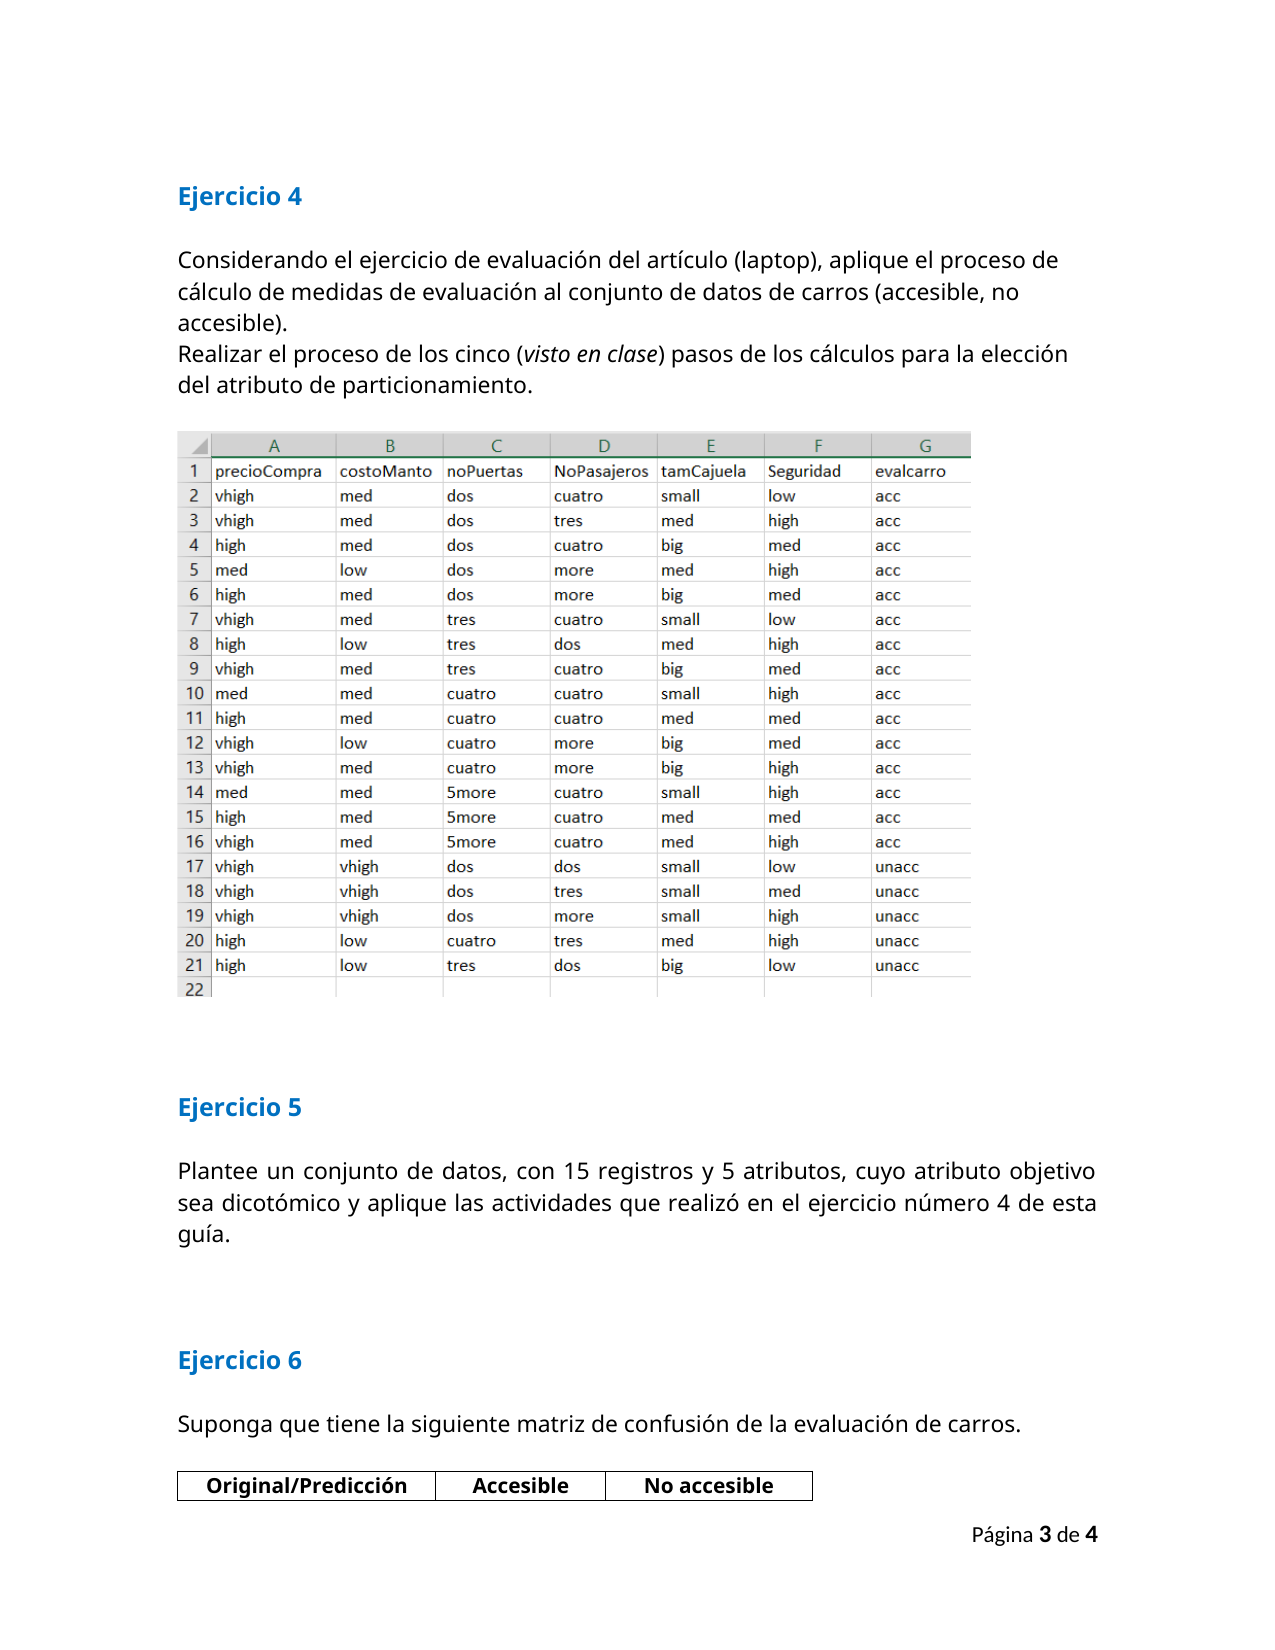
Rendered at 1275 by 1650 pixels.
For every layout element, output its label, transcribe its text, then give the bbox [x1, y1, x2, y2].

text Ejercicio 4 [177, 179, 1098, 213]
picture [177, 431, 971, 997]
table_header Accesible [436, 1472, 605, 1500]
text Ejercicio 5 [177, 1090, 1098, 1124]
text Plantee un conjunto de datos, con 15 registros y 5 atributos, cuyo atributo objetivo sea dicotómico y aplique las actividades que realizó en el ejercicio número 4 de esta guía. [177, 1155, 1098, 1249]
text Considerando el ejercicio de evaluación del artículo (laptop), aplique el proceso de cálculo de medidas de evaluación al conjunto de datos de carros (accesible, no accesible). [177, 244, 1098, 338]
text Ejercicio 6 [177, 1343, 1098, 1377]
text Realizar el proceso de los cinco (visto en clase) pasos de los cálculos para la elección del atributo de particionamiento. [177, 338, 1098, 400]
text Suponga que tiene la siguiente matriz de confusión de la evaluación de carros. [177, 1408, 1098, 1439]
table_header No accesible [606, 1472, 812, 1500]
table_header Original/Predicción [178, 1472, 435, 1500]
